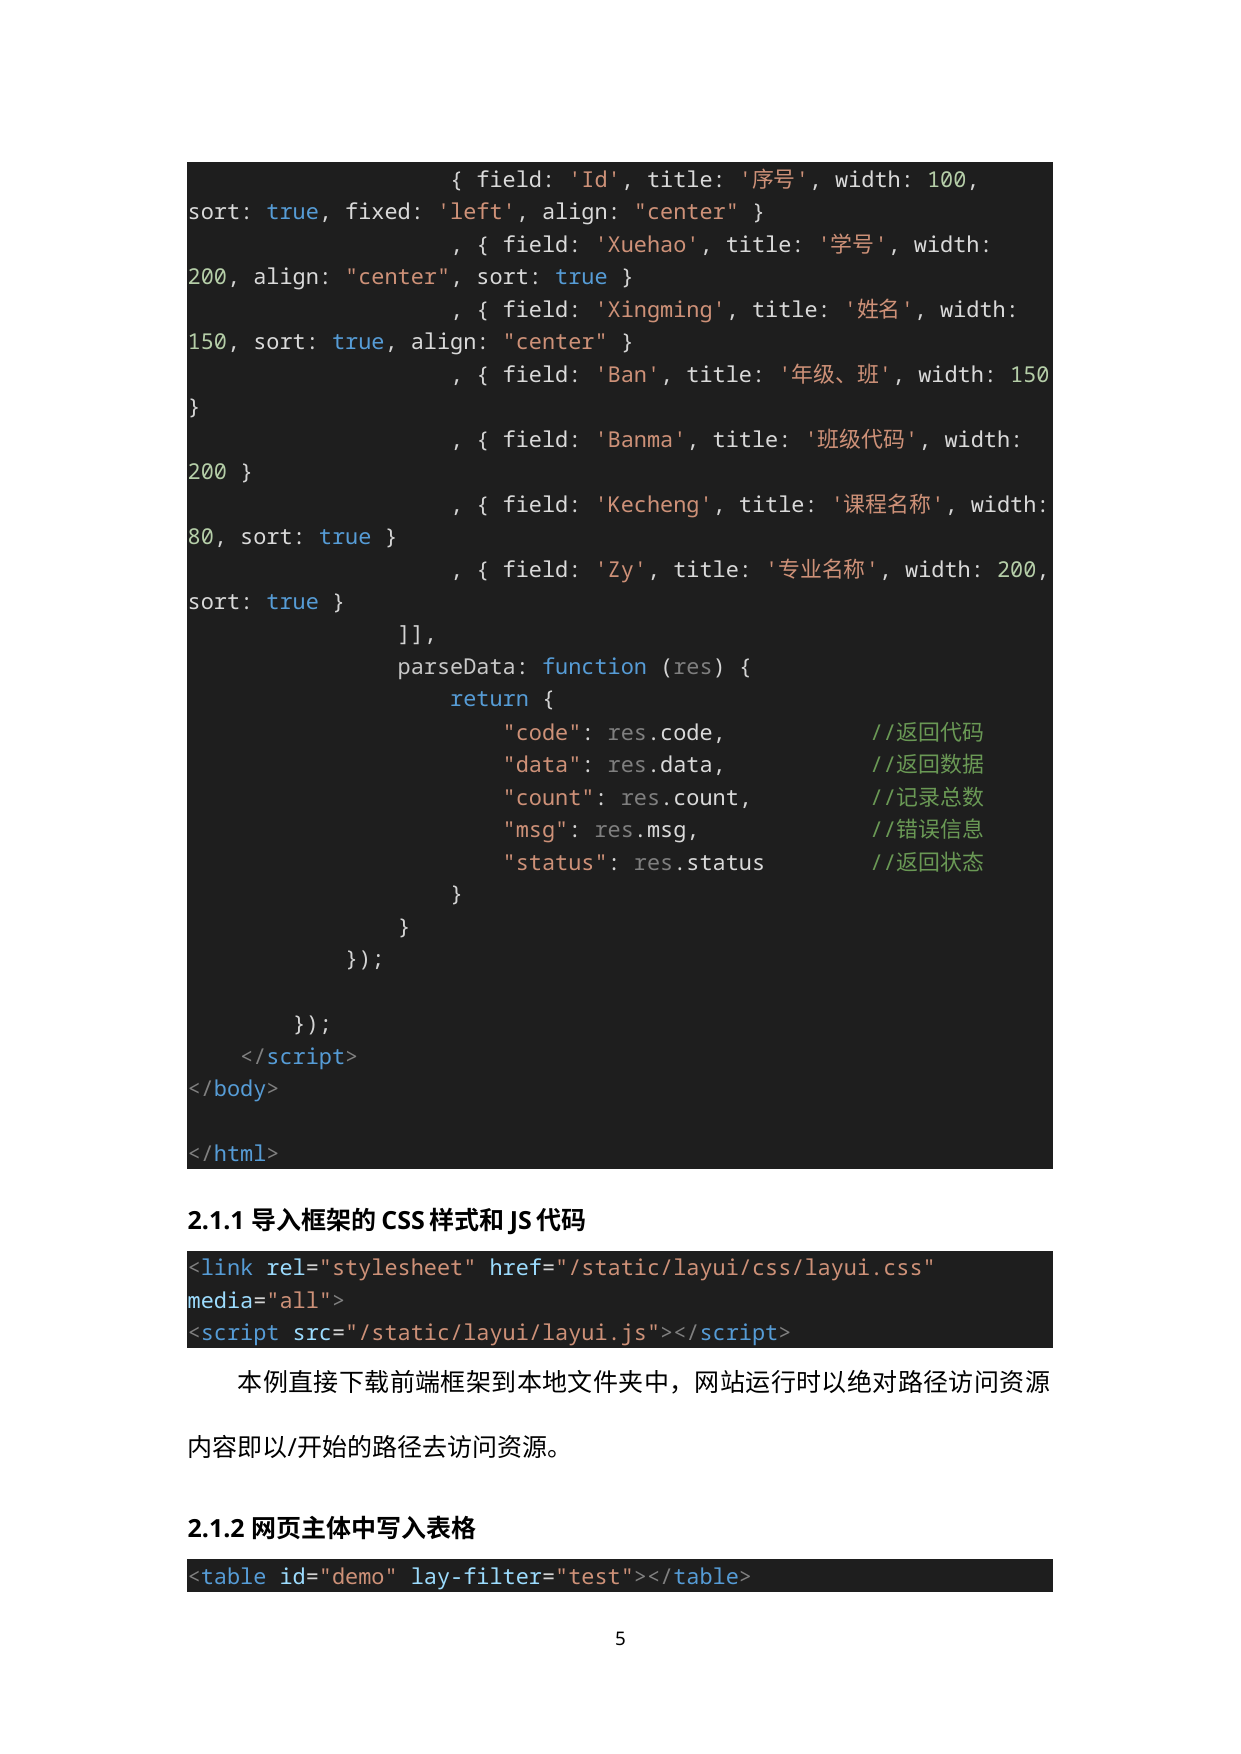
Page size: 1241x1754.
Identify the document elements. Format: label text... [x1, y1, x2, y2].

text }); [187, 942, 1053, 974]
text <script src="/static/layui/layui.js"></script> [187, 1316, 1053, 1348]
text 本例直接下载前端框架到本地文件夹中，网站运行时以绝对路径访问资源内容即以/开始的路径去访问资源。 [187, 1348, 1053, 1478]
text "status": res.status //返回状态 [187, 844, 1053, 877]
text "msg": res.msg, //错误信息 [187, 812, 1053, 844]
text ]], [187, 617, 1053, 649]
text parseData: function (res) { [187, 649, 1053, 682]
text } [187, 909, 1053, 942]
text <link rel="stylesheet" href="/static/layui/css/layui.css" media="all"> [187, 1251, 1053, 1316]
text , { field: 'Ban', title: '年级、班', width: 150 } [187, 357, 1053, 422]
text } [187, 877, 1053, 909]
text </body> [187, 1072, 1053, 1104]
text , { field: 'Xingming', title: '姓名', width: 150, sort: true, align: "center" } [187, 292, 1053, 357]
text , { field: 'Zy', title: '专业名称', width: 200, sort: true } [187, 552, 1053, 617]
text , { field: 'Kecheng', title: '课程名称', width: 80, sort: true } [187, 487, 1053, 552]
text 2.1.1 导入框架的CSS样式和JS代码 [187, 1186, 1053, 1251]
text return { [187, 682, 1053, 714]
text , { field: 'Xuehao', title: '学号', width: 200, align: "center", sort: true } [187, 227, 1053, 292]
text </script> [187, 1039, 1053, 1072]
text 2.1.2 网页主体中写入表格 [187, 1494, 1053, 1559]
text "code": res.code, //返回代码 [187, 714, 1053, 747]
text </html> [187, 1137, 1053, 1169]
text "data": res.data, //返回数据 [187, 747, 1053, 779]
text }); [187, 1007, 1053, 1039]
text , { field: 'Banma', title: '班级代码', width: 200 } [187, 422, 1053, 487]
text "count": res.count, //记录总数 [187, 779, 1053, 812]
text { field: 'Id', title: '序号', width: 100, sort: true, fixed: 'left', align: "center" } [187, 162, 1053, 227]
text <table id="demo" lay-filter="test"></table> [187, 1559, 1053, 1592]
